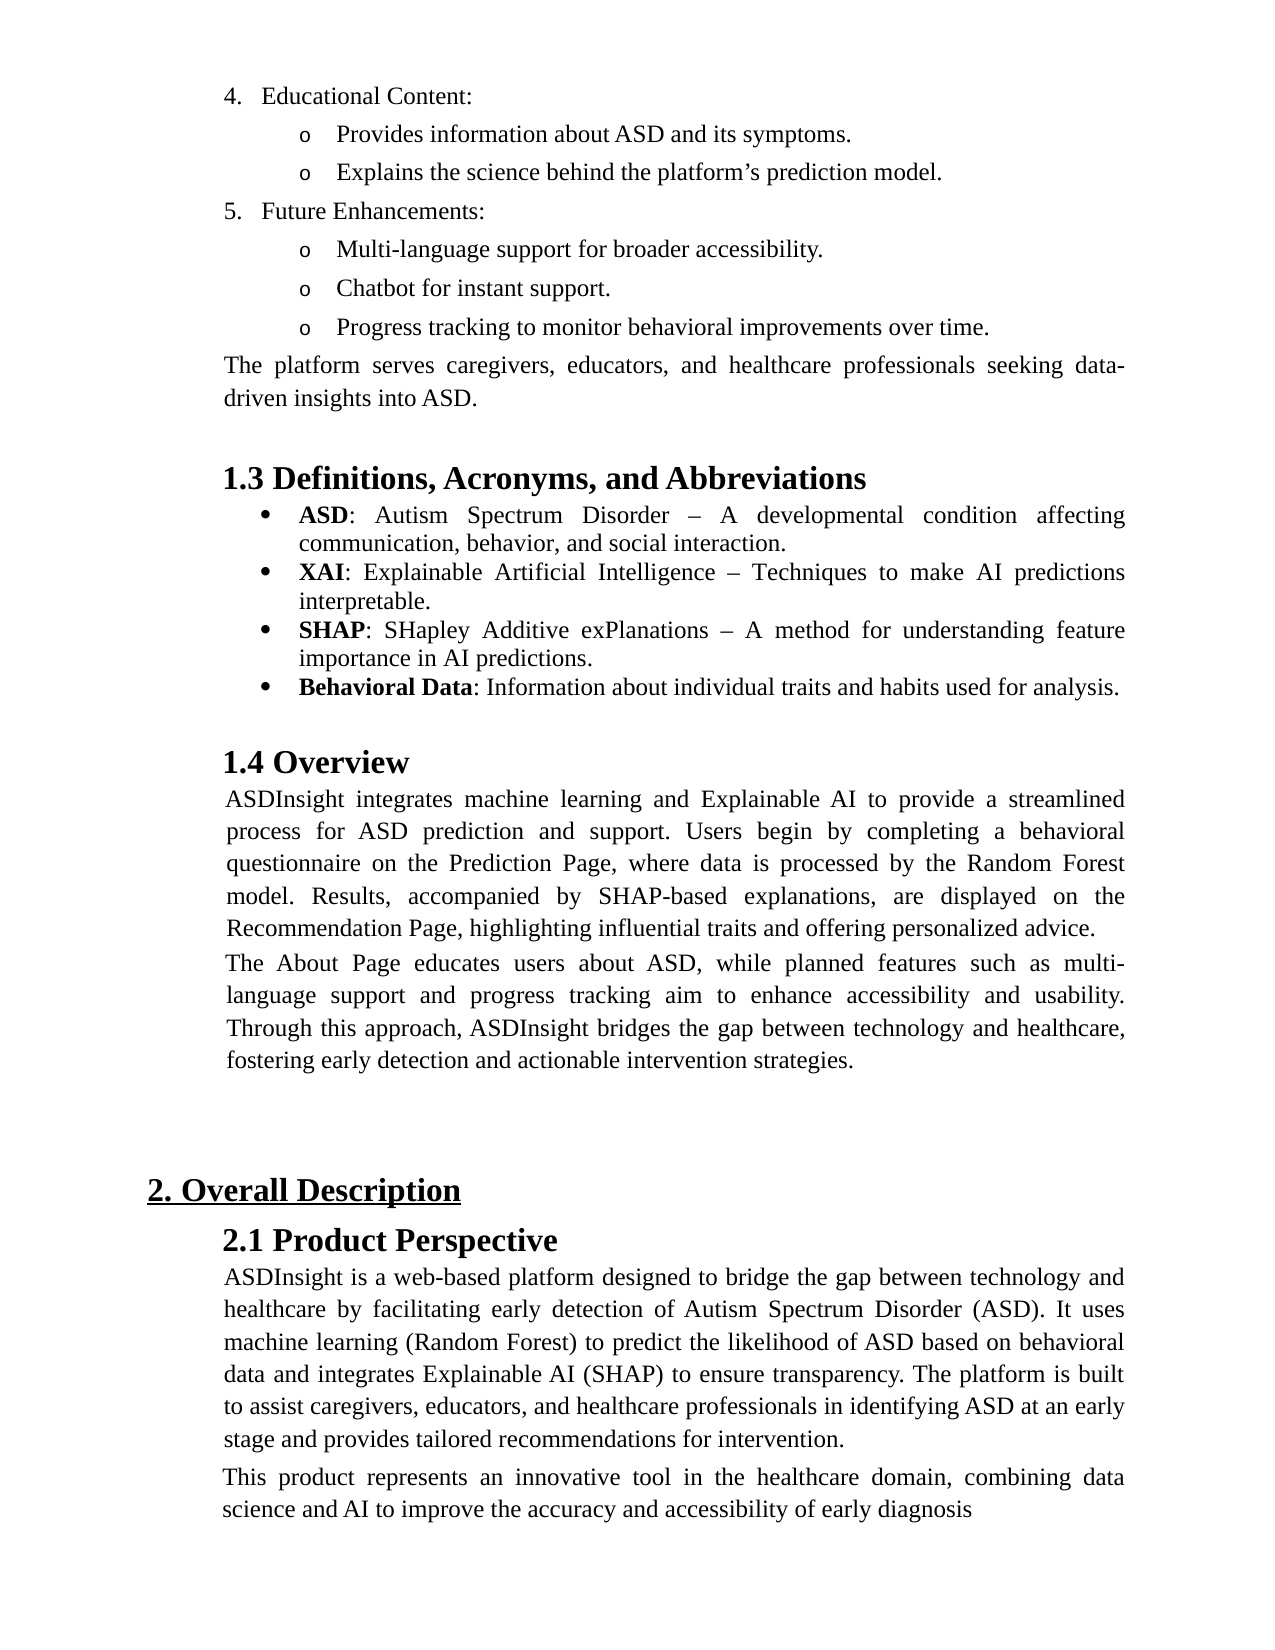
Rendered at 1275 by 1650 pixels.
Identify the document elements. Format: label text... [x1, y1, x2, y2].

list Multi-language support for broader accessibility. [298, 234, 1126, 264]
list ASD: Autism Spectrum Disorder – A developmental condition affecting communication, behavior, and social interaction. [261, 500, 1126, 557]
subtitle Product Perspective [222, 1221, 1126, 1259]
list Progress tracking to monitor behavioral improvements over time. [298, 312, 1126, 341]
text ASDInsight is a web-based platform designed to bridge the gap between technology and healthcare by facilitating early detection of Autism Spectrum Disorder (ASD). It uses machine learning (Random Forest) to predict the likelihood of ASD based on behavioral data and integrates Explainable AI (SHAP) to ensure transparency. The platform is built to assist caregivers, educators, and healthcare professionals in identifying ASD at an early stage and provides tailored recommendations for intervention. [223, 1262, 1126, 1453]
list Chatbot for instant support. [298, 273, 1126, 302]
subtitle Overall Description [147, 1170, 1126, 1208]
text The platform serves caregivers, educators, and healthcare professionals seeking data-driven insights into ASD. [223, 350, 1126, 411]
list SHAP: SHapley Additive exPlanations – A method for understanding feature importance in AI predictions. [261, 615, 1126, 672]
text ASDInsight integrates machine learning and Explainable AI to provide a streamlined process for ASD prediction and support. Users begin by completing a behavioral questionnaire on the Prediction Page, where data is processed by the Random Forest model. Results, accompanied by SHAP-based explanations, are displayed on the Recommendation Page, highlighting influential traits and offering personalized advice. [225, 784, 1126, 942]
list Explains the science behind the platform’s prediction model. [298, 157, 1126, 187]
text The About Page educates users about ASD, while planned features such as multi-language support and progress tracking aim to enhance accessibility and usability. Through this approach, ASDInsight bridges the gap between technology and healthcare, fostering early detection and actionable intervention strategies. [225, 948, 1126, 1074]
list Behavioral Data: Information about individual traits and habits used for analysis. [261, 672, 1126, 701]
subtitle Definitions, Acronyms, and Abbreviations [222, 458, 1126, 497]
text This product represents an innovative tool in the healthcare domain, combining data science and AI to improve the accuracy and accessibility of early diagnosis [222, 1462, 1126, 1523]
list Provides information about ASD and its symptoms. [298, 119, 1126, 148]
list XAI: Explainable Artificial Intelligence – Techniques to make AI predictions interpretable. [261, 557, 1126, 615]
list Future Enhancements: [223, 196, 1126, 225]
list Educational Content: [223, 81, 1126, 110]
subtitle Overview [222, 742, 1126, 781]
